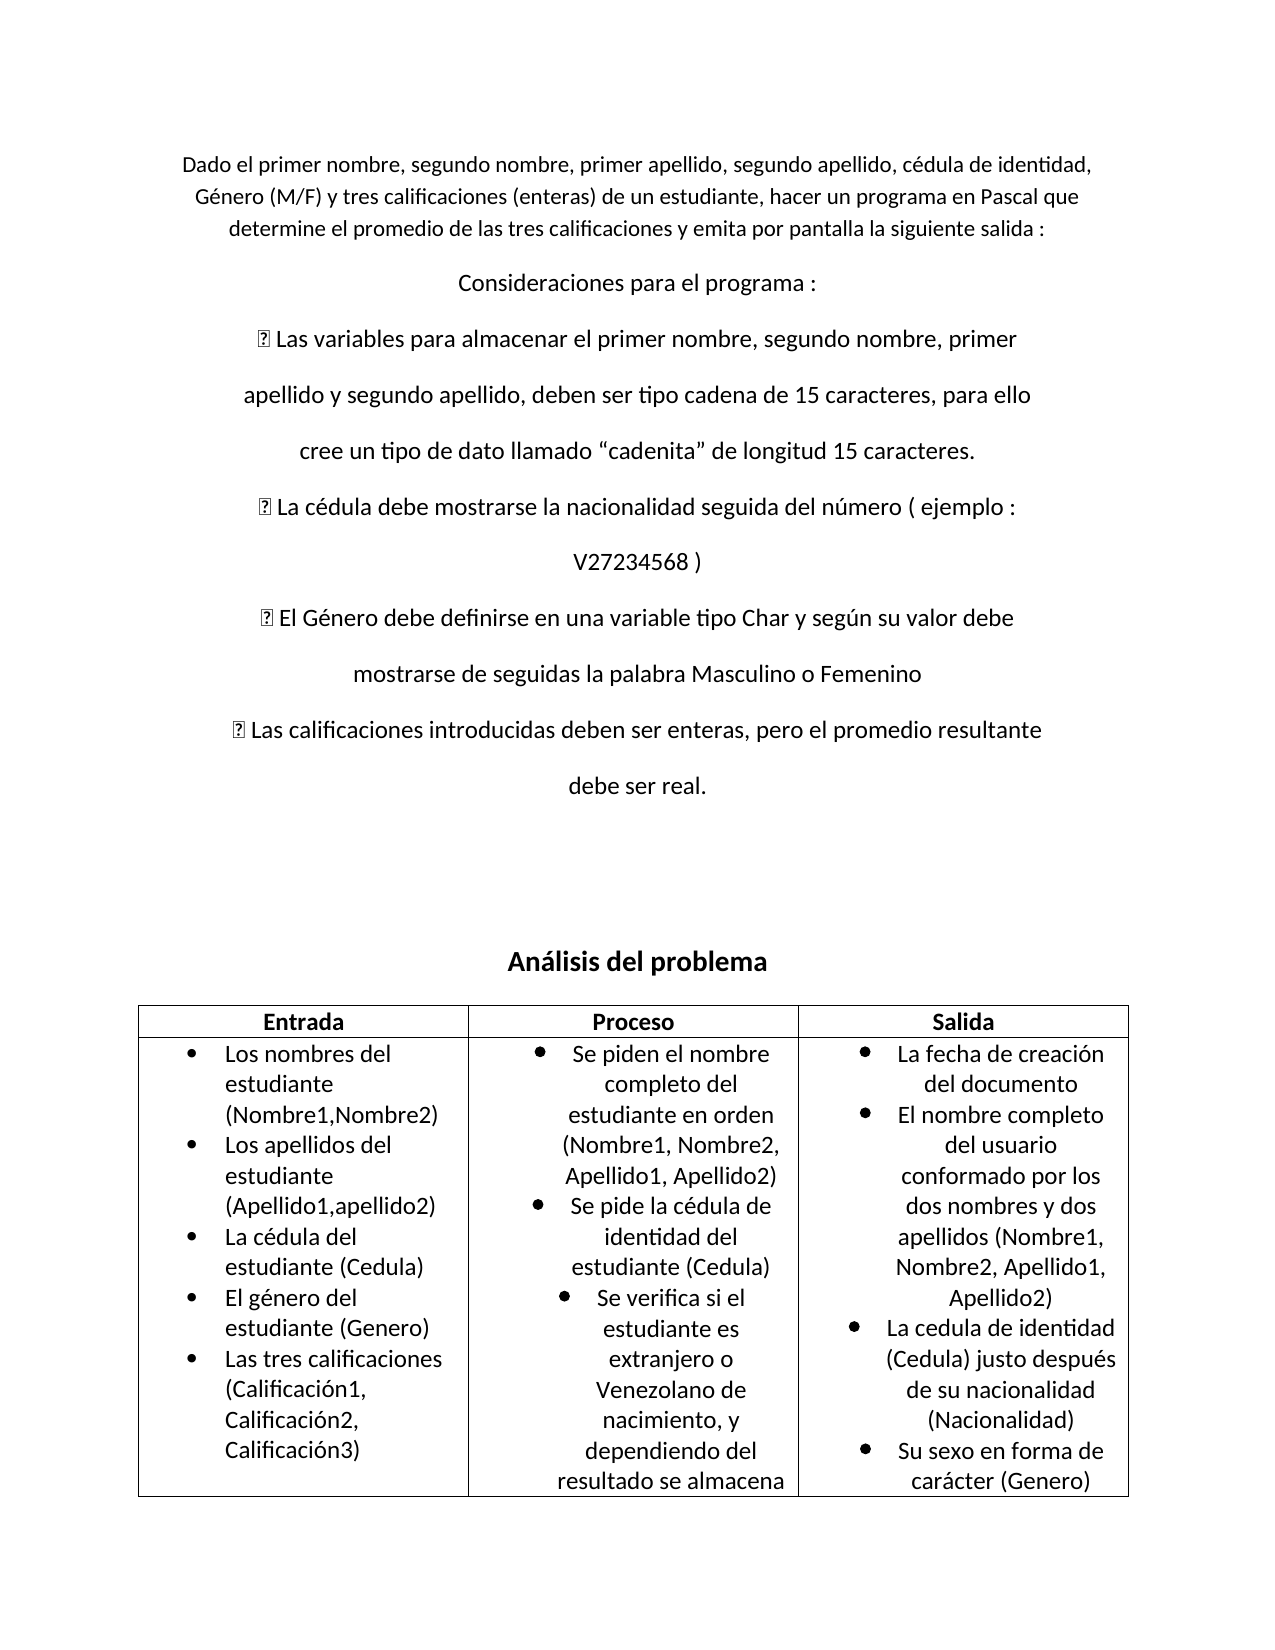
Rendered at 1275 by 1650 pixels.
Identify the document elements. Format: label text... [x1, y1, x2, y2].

text V27234568 ) [150, 547, 1125, 577]
text  Las calificaciones introducidas deben ser enteras, pero el promedio resultante [150, 714, 1125, 744]
table_header Proceso [469, 1006, 798, 1037]
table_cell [799, 1038, 1128, 1496]
text cree un tipo de dato llamado “cadenita” de longitud 15 caracteres. [150, 435, 1125, 465]
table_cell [139, 1038, 468, 1496]
text  Las variables para almacenar el primer nombre, segundo nombre, primer [150, 323, 1125, 354]
table_header Salida [799, 1006, 1128, 1037]
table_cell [469, 1038, 798, 1496]
text Análisis del problema [150, 943, 1125, 979]
table_header Entrada [139, 1006, 468, 1037]
text  La cédula debe mostrarse la nacionalidad seguida del número ( ejemplo : [150, 491, 1125, 521]
text Consideraciones para el programa : [150, 267, 1125, 298]
text debe ser real. [150, 770, 1125, 800]
text apellido y segundo apellido, deben ser tipo cadena de 15 caracteres, para ello [150, 379, 1125, 409]
text  El Género debe definirse en una variable tipo Char y según su valor debe [150, 602, 1125, 633]
text mostrarse de seguidas la palabra Masculino o Femenino [150, 658, 1125, 689]
text Dado el primer nombre, segundo nombre, primer apellido, segundo apellido, cédula de identidad, Género (M/F) y tres calificaciones (enteras) de un estudiante, hacer un programa en Pascal que determine el promedio de las tres calificaciones y emita por pantalla la siguiente salida : [150, 150, 1125, 242]
